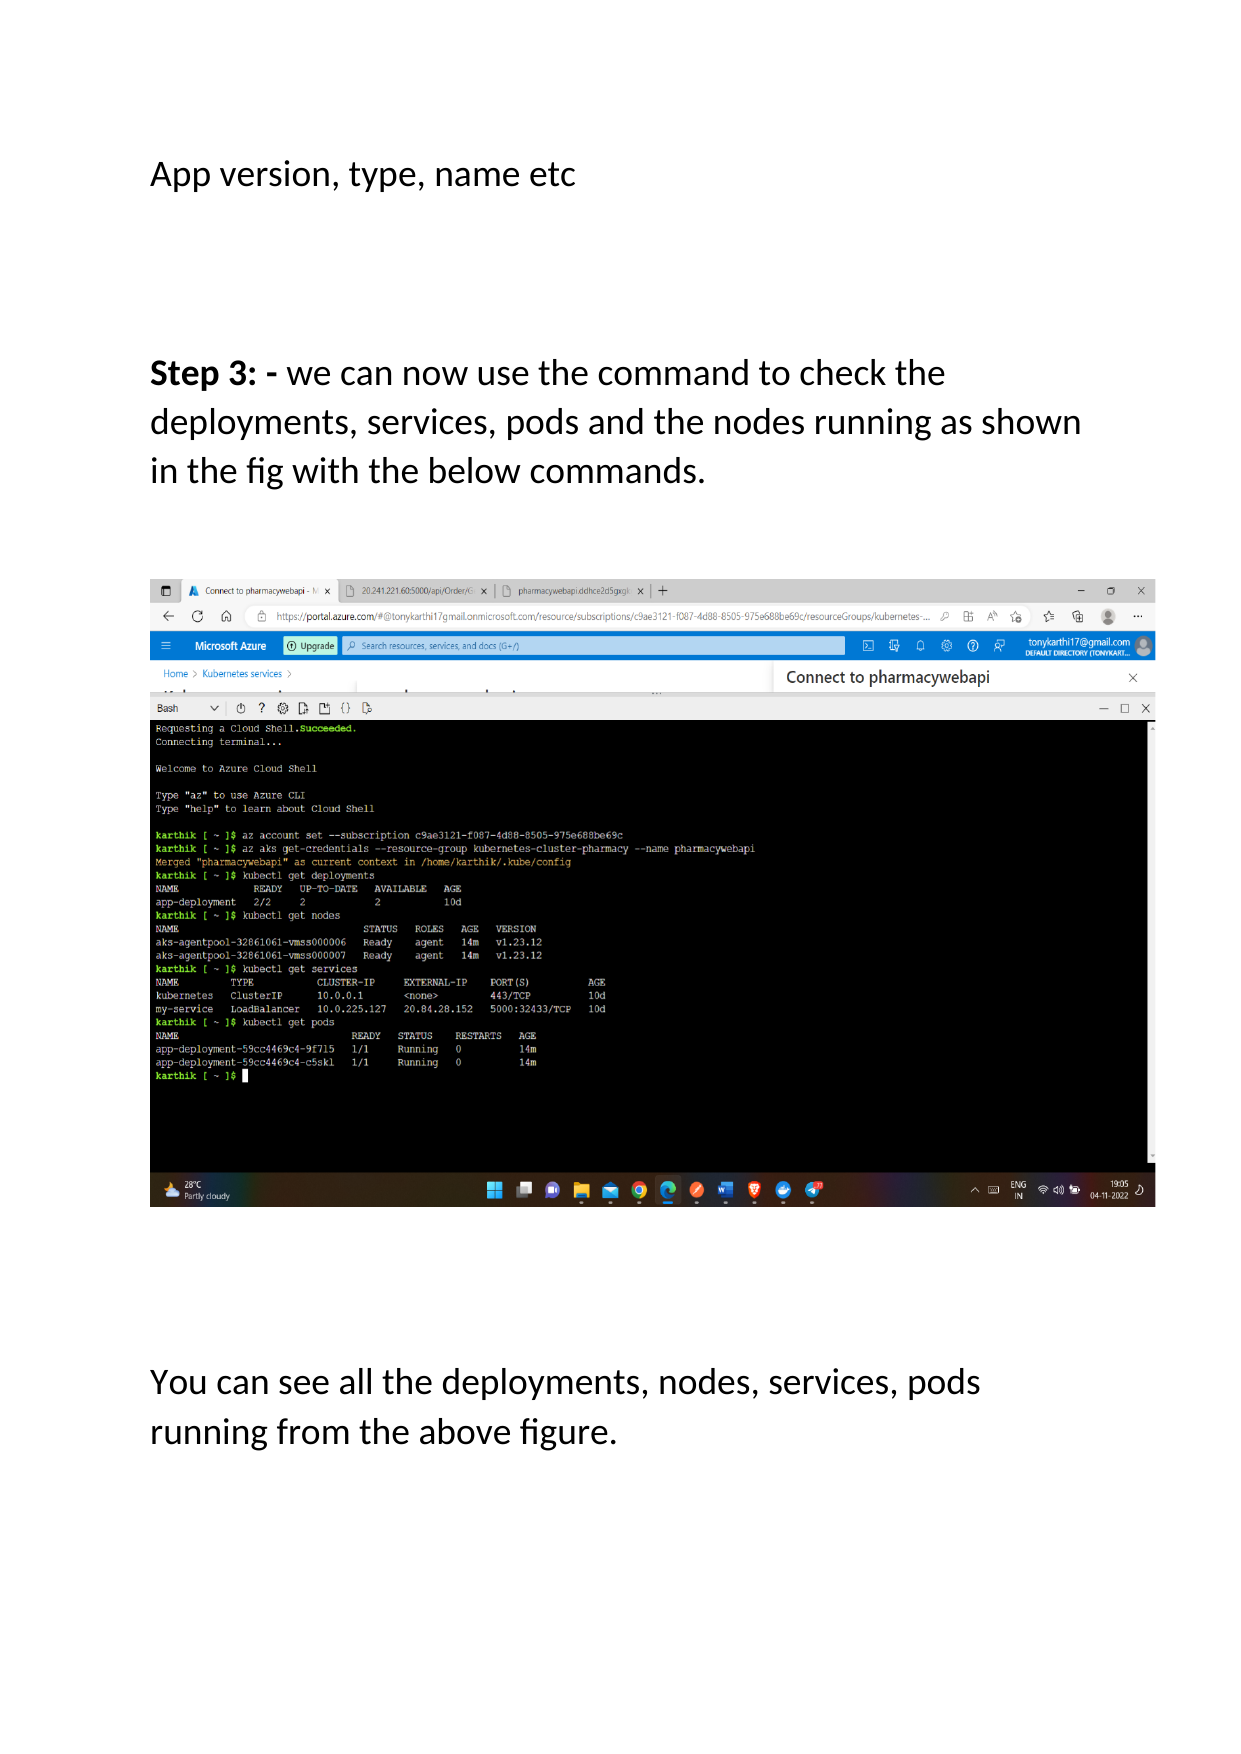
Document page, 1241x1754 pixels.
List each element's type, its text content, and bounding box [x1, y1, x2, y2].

text Step 3: - we can now use the command to check the deployments, services, pods and the nodes running as shown in the fig with the below commands. [150, 348, 1090, 493]
picture [150, 579, 1156, 1207]
text App version, type, name etc [150, 150, 1090, 196]
text You can see all the deployments, nodes, services, pods running from the above figure. [150, 1358, 1090, 1453]
